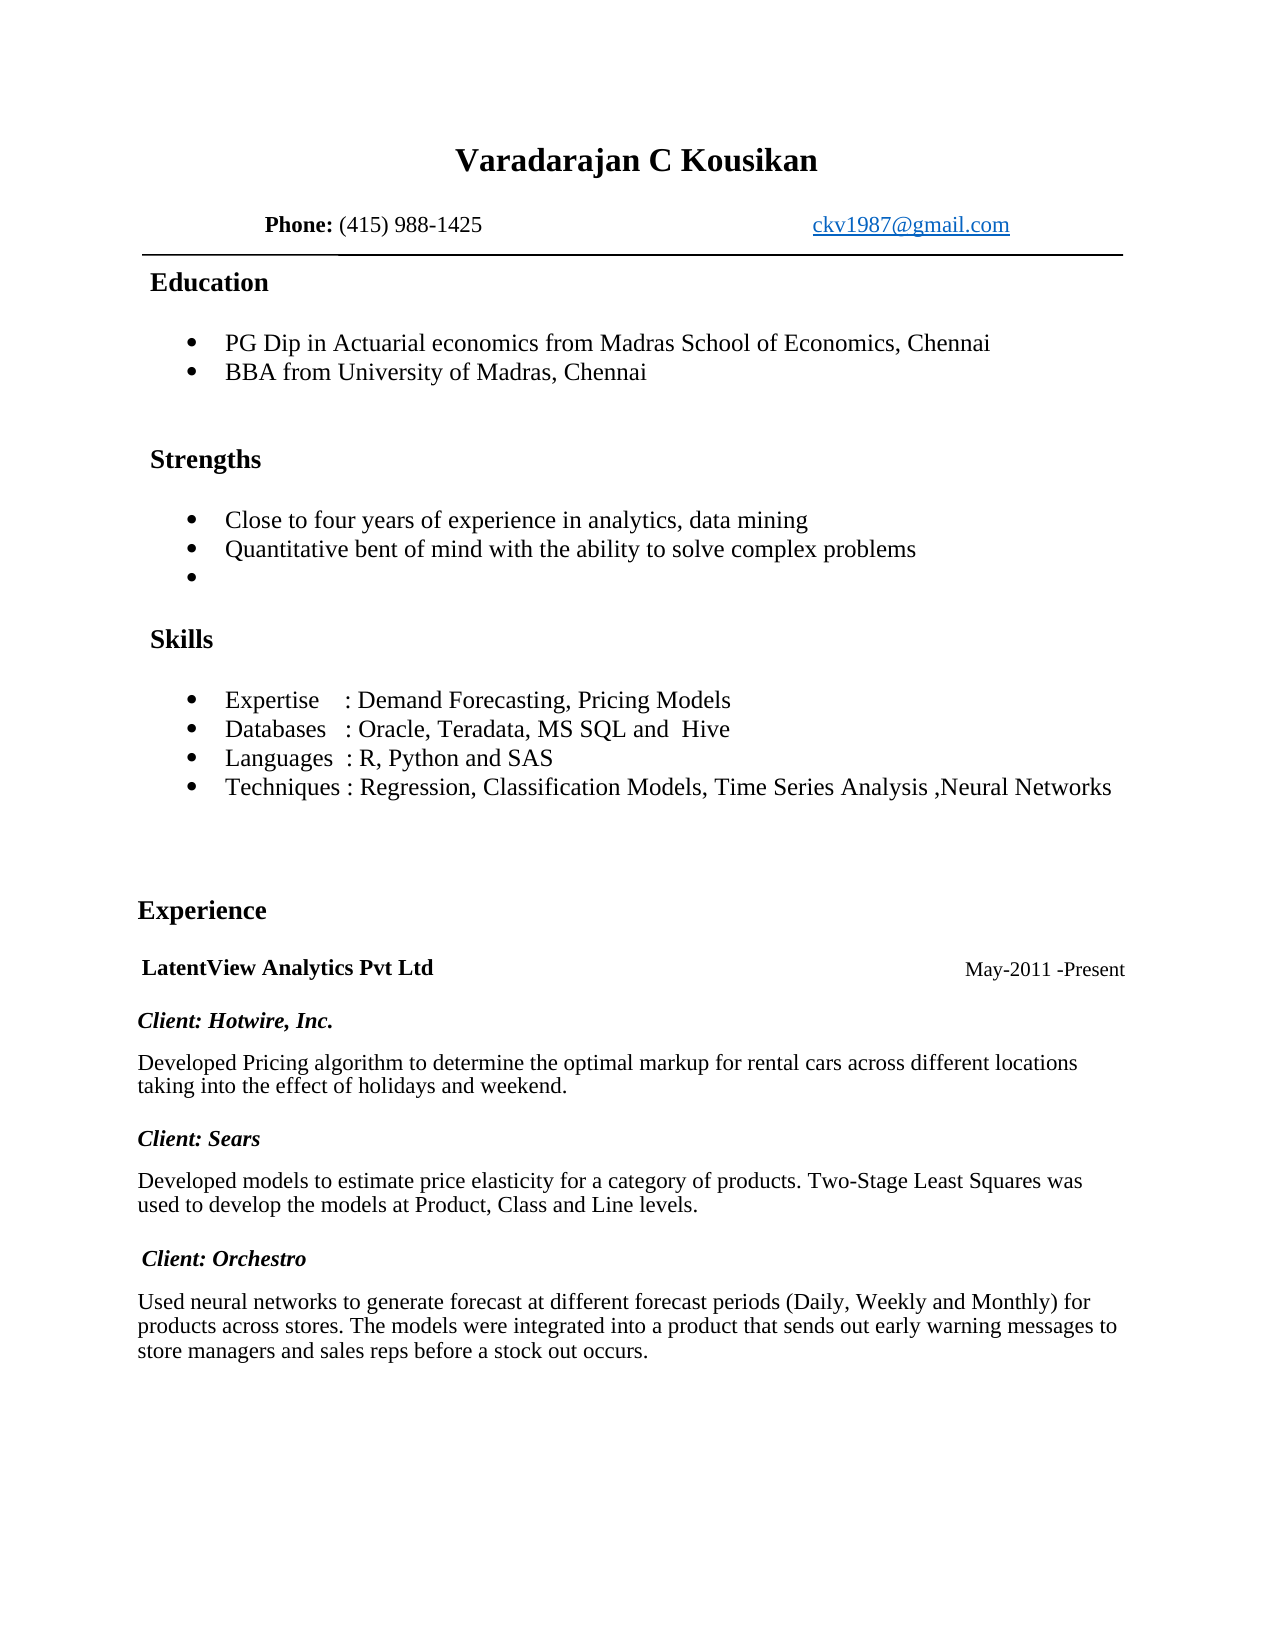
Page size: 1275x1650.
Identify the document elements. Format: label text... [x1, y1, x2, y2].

list PG Dip in Actuarial economics from Madras School of Economics, Chennai [187, 328, 1135, 357]
list Databases : Oracle, Teradata, MS SQL and Hive [187, 714, 1135, 743]
text Used neural networks to generate forecast at different forecast periods (Daily, Weekly and Monthly) for products across stores. The models were integrated into a product that sends out early warning messages to store managers and sales reps before a stock out occurs. [137, 1290, 1125, 1363]
text Developed Pricing algorithm to determine the optimal markup for rental cars across different locations taking into the effect of holidays and weekend. [137, 1051, 1094, 1099]
text Skills [150, 623, 1135, 654]
text Client: Hotwire, Inc. [137, 1007, 1135, 1033]
text Education [150, 266, 1135, 297]
text Client: Sears [137, 1125, 1135, 1152]
list Techniques : Regression, Classification Models, Time Series Analysis ,Neural Networks [187, 772, 1135, 800]
list Close to four years of experience in analytics, data mining [187, 506, 1135, 534]
list Quantitative bent of mind with the ability to solve complex problems [187, 534, 1135, 563]
text Phone: (415) 988-1425 ckv1987@gmail.com [264, 212, 1135, 238]
text Strengths [150, 443, 1135, 474]
text Varadarajan C Kousikan [137, 141, 1135, 179]
list BBA from University of Madras, Chennai [187, 357, 1135, 386]
list Expertise : Demand Forecasting, Pricing Models [187, 685, 1135, 714]
text Experience [137, 894, 1135, 925]
text Developed models to estimate price elasticity for a category of products. Two-Stage Least Squares was used to develop the models at Product, Class and Line levels. [137, 1169, 1094, 1217]
text Client: Orchestro [142, 1246, 1135, 1272]
list Languages : R, Python and SAS [187, 743, 1135, 772]
table_header May-2011 -Present [694, 954, 1125, 981]
table_header LatentView Analytics Pvt Ltd [138, 954, 694, 981]
